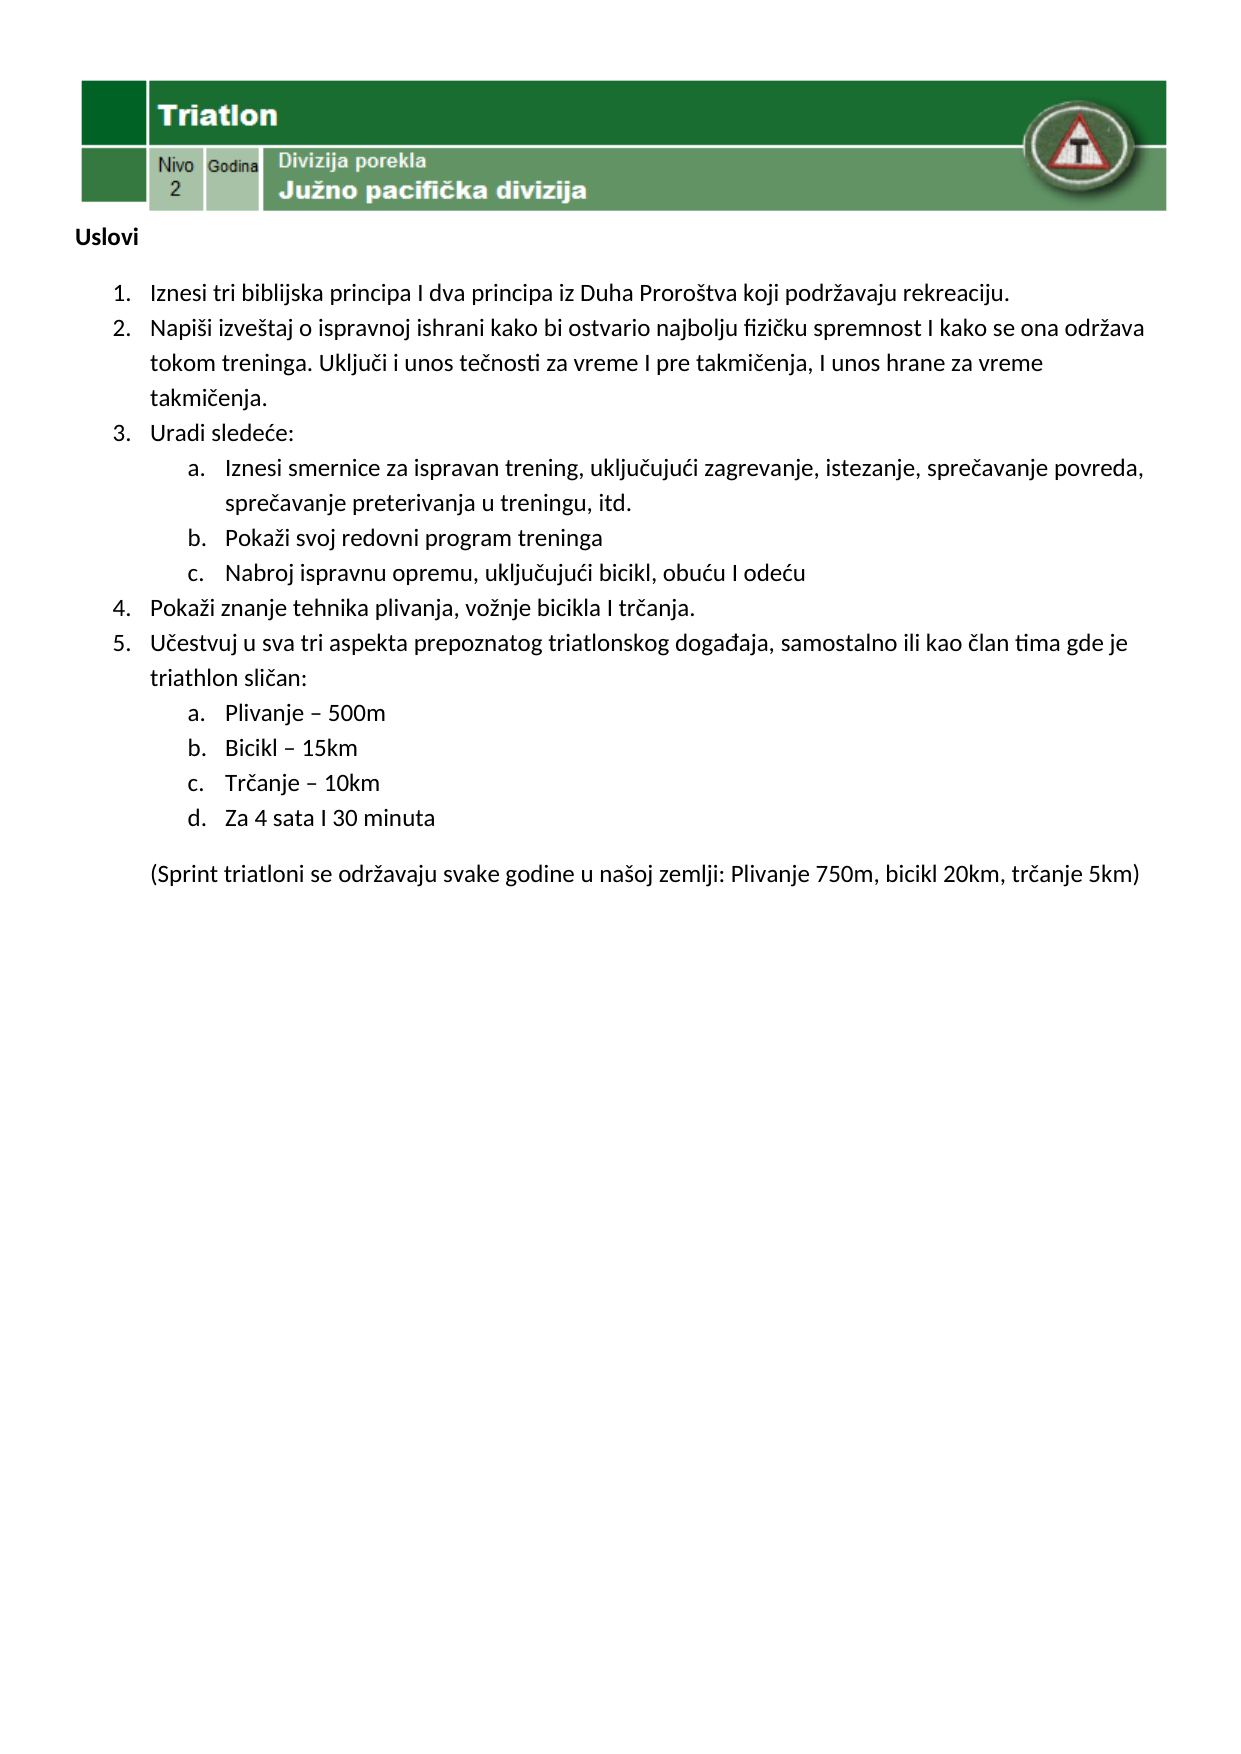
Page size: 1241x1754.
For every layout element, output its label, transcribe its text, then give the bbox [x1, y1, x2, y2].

list Bicikl – 15km [187, 732, 1165, 763]
list Iznesi tri biblijska principa I dva principa iz Duha Proroštva koji podržavaju rekreaciju. [112, 277, 1165, 308]
list Učestvuj u sva tri aspekta prepoznatog triatlonskog događaja, samostalno ili kao član tima gde je triathlon sličan: [112, 627, 1165, 693]
list Iznesi smernice za ispravan trening, uključujući zagrevanje, istezanje, sprečavanje povreda, sprečavanje preterivanja u treningu, itd. [187, 452, 1165, 518]
picture [79, 78, 1171, 217]
list Za 4 sata I 30 minuta [187, 802, 1165, 833]
list Plivanje – 500m [187, 697, 1165, 728]
list Pokaži svoj redovni program treninga [187, 522, 1165, 553]
text (Sprint triatloni se održavaju svake godine u našoj zemlji: Plivanje 750m, bicikl 20km, trčanje 5km) [150, 858, 1165, 889]
list Pokaži znanje tehnika plivanja, vožnje bicikla I trčanja. [112, 592, 1165, 623]
list Nabroj ispravnu opremu, uključujući bicikl, obuću I odeću [187, 557, 1165, 588]
list Trčanje – 10km [187, 767, 1165, 798]
list Napiši izveštaj o ispravnoj ishrani kako bi ostvario najbolju fizičku spremnost I kako se ona održava tokom treninga. Uključi i unos tečnosti za vreme I pre takmičenja, I unos hrane za vreme takmičenja. [112, 312, 1165, 413]
list Uradi sledeće: [112, 417, 1165, 448]
